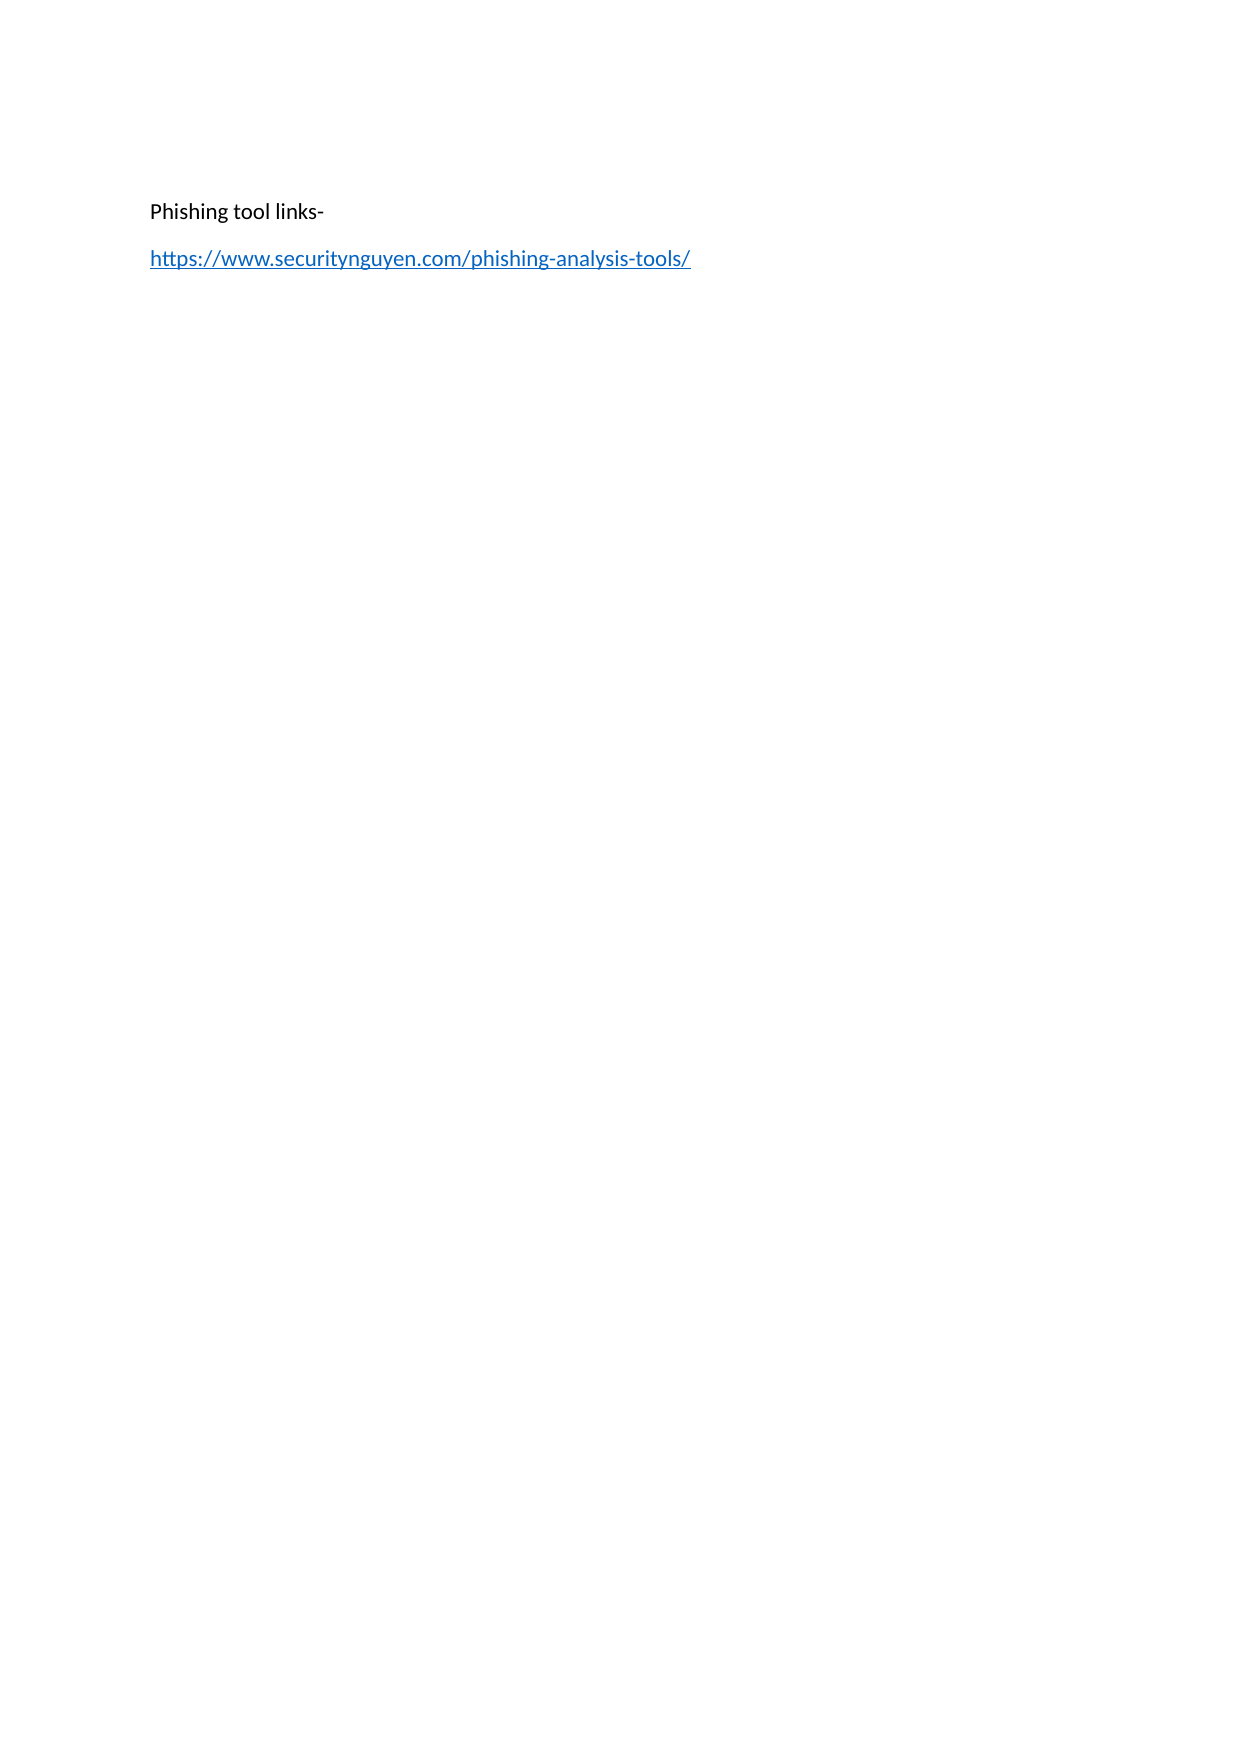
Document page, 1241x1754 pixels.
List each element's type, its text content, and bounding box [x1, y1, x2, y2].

text Phishing tool links- [150, 197, 1090, 225]
text https://www.securitynguyen.com/phishing-analysis-tools/ [150, 244, 1090, 272]
